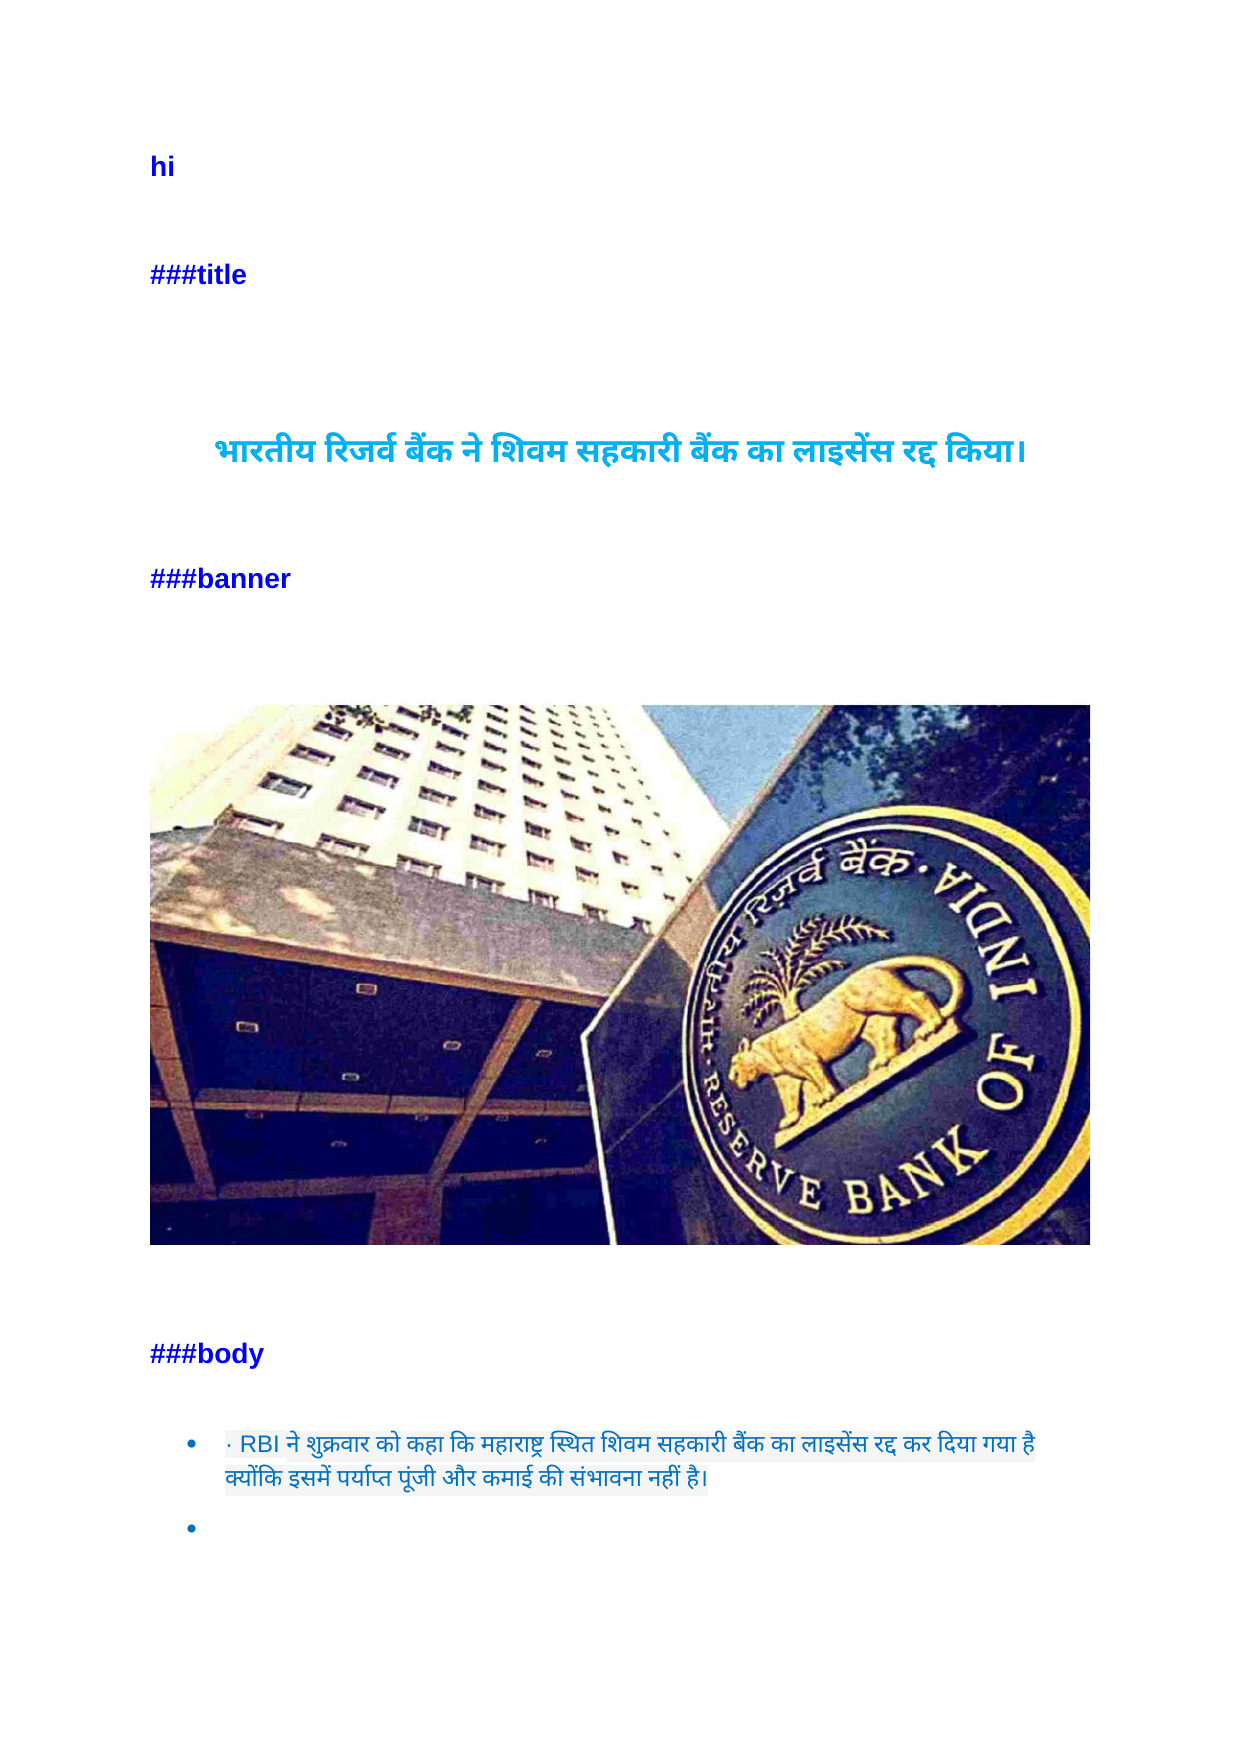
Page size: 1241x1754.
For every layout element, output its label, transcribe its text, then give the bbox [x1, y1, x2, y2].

list · RBI ने शुक्रवार को कहा कि महाराष्ट्र स्थित शिवम सहकारी बैंक का लाइसेंस रद्द कर दिया गया है क्योंकि इसमें पर्याप्त पूंजी और कमाई की संभावना नहीं है। [187, 1430, 1090, 1496]
text ###body [150, 1337, 1090, 1369]
subtitle ###title [150, 258, 1090, 290]
text ###banner [150, 562, 1090, 595]
text भारतीय रिजर्व बैंक ने शिवम सहकारी बैंक का लाइसेंस रद्द किया। [150, 432, 1090, 476]
subtitle hi [150, 150, 1090, 182]
picture [150, 701, 1091, 1245]
